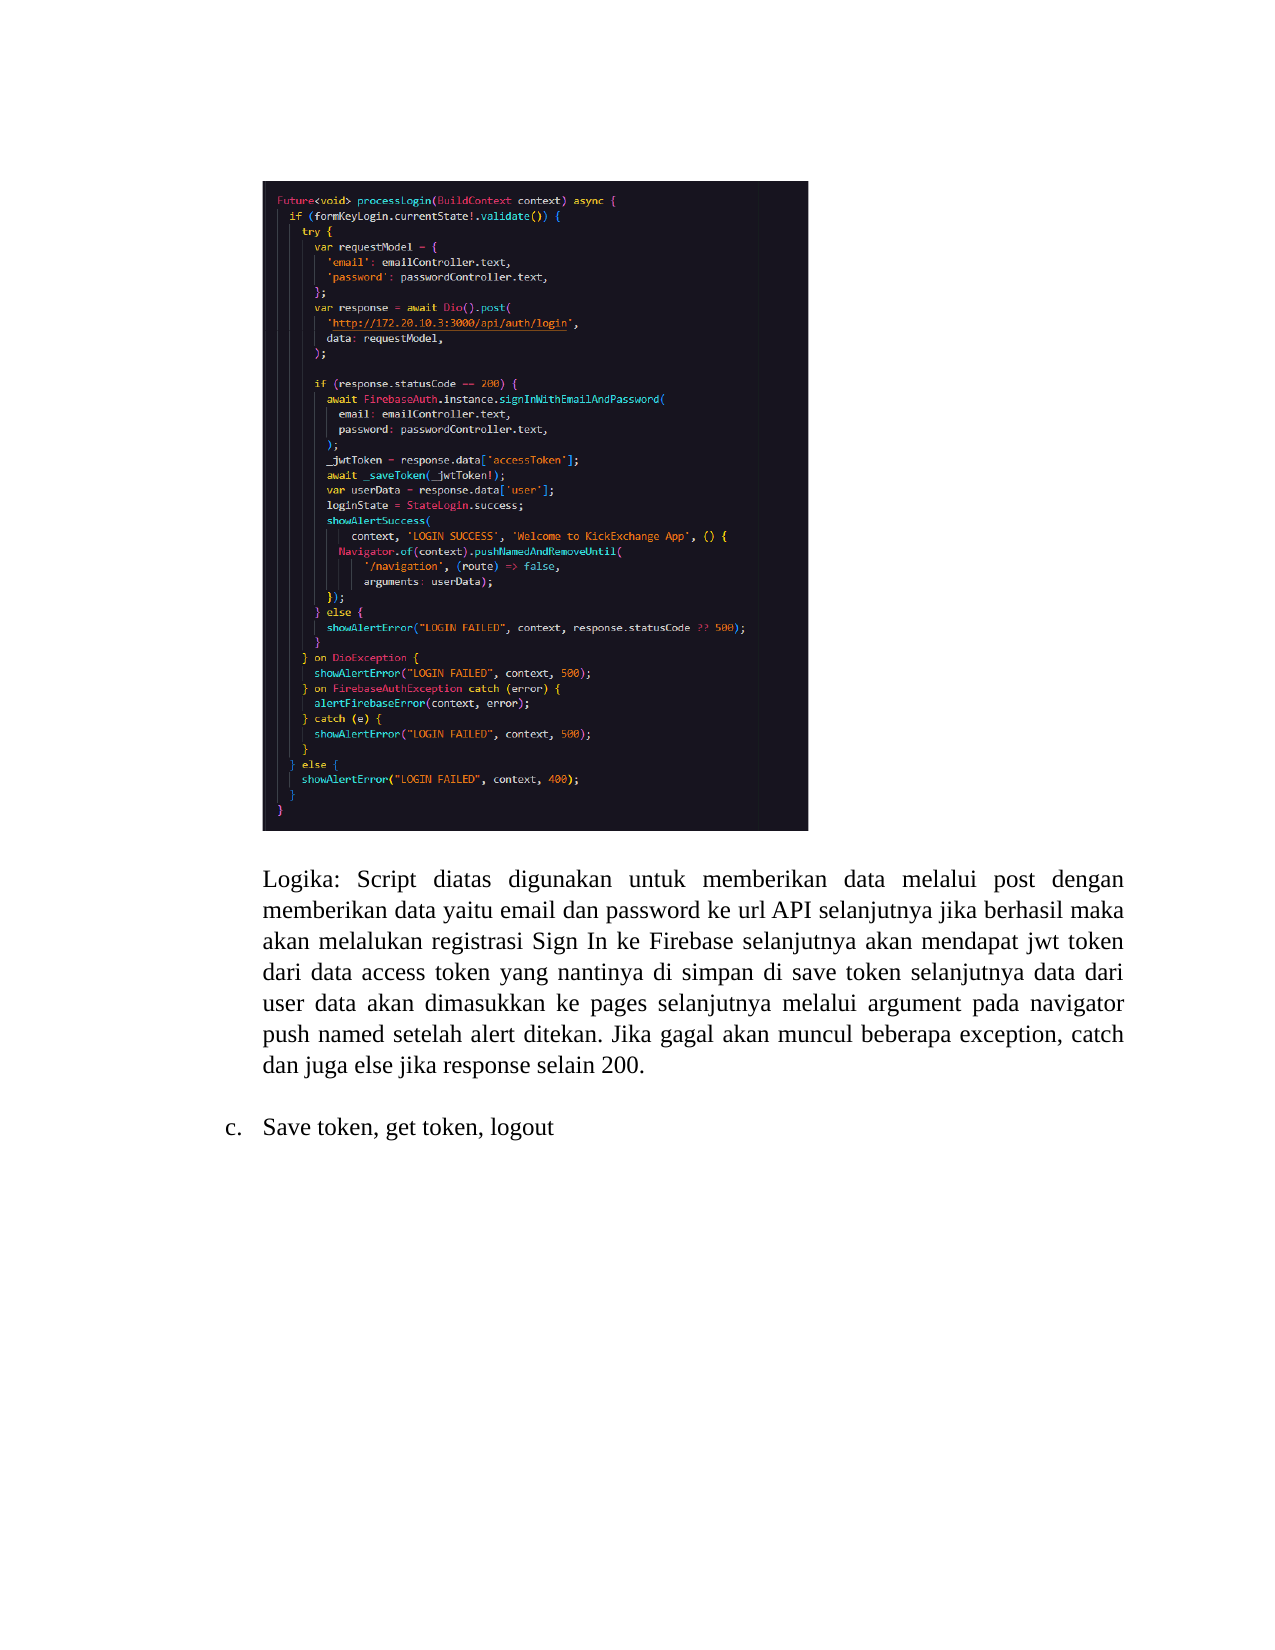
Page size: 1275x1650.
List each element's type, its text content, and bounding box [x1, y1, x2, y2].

picture [262, 181, 809, 831]
list Save token, get token, logout [225, 1112, 1125, 1141]
list Logika: Script diatas digunakan untuk memberikan data melalui post dengan memberikan data yaitu email dan password ke url API selanjutnya jika berhasil maka akan melalukan registrasi Sign In ke Firebase selanjutnya akan mendapat jwt token dari data access token yang nantinya di simpan di save token selanjutnya data dari user data akan dimasukkan ke pages selanjutnya melalui argument pada navigator push named setelah alert ditekan. Jika gagal akan muncul beberapa exception, catch dan juga else jika response selain 200. [262, 864, 1125, 1079]
